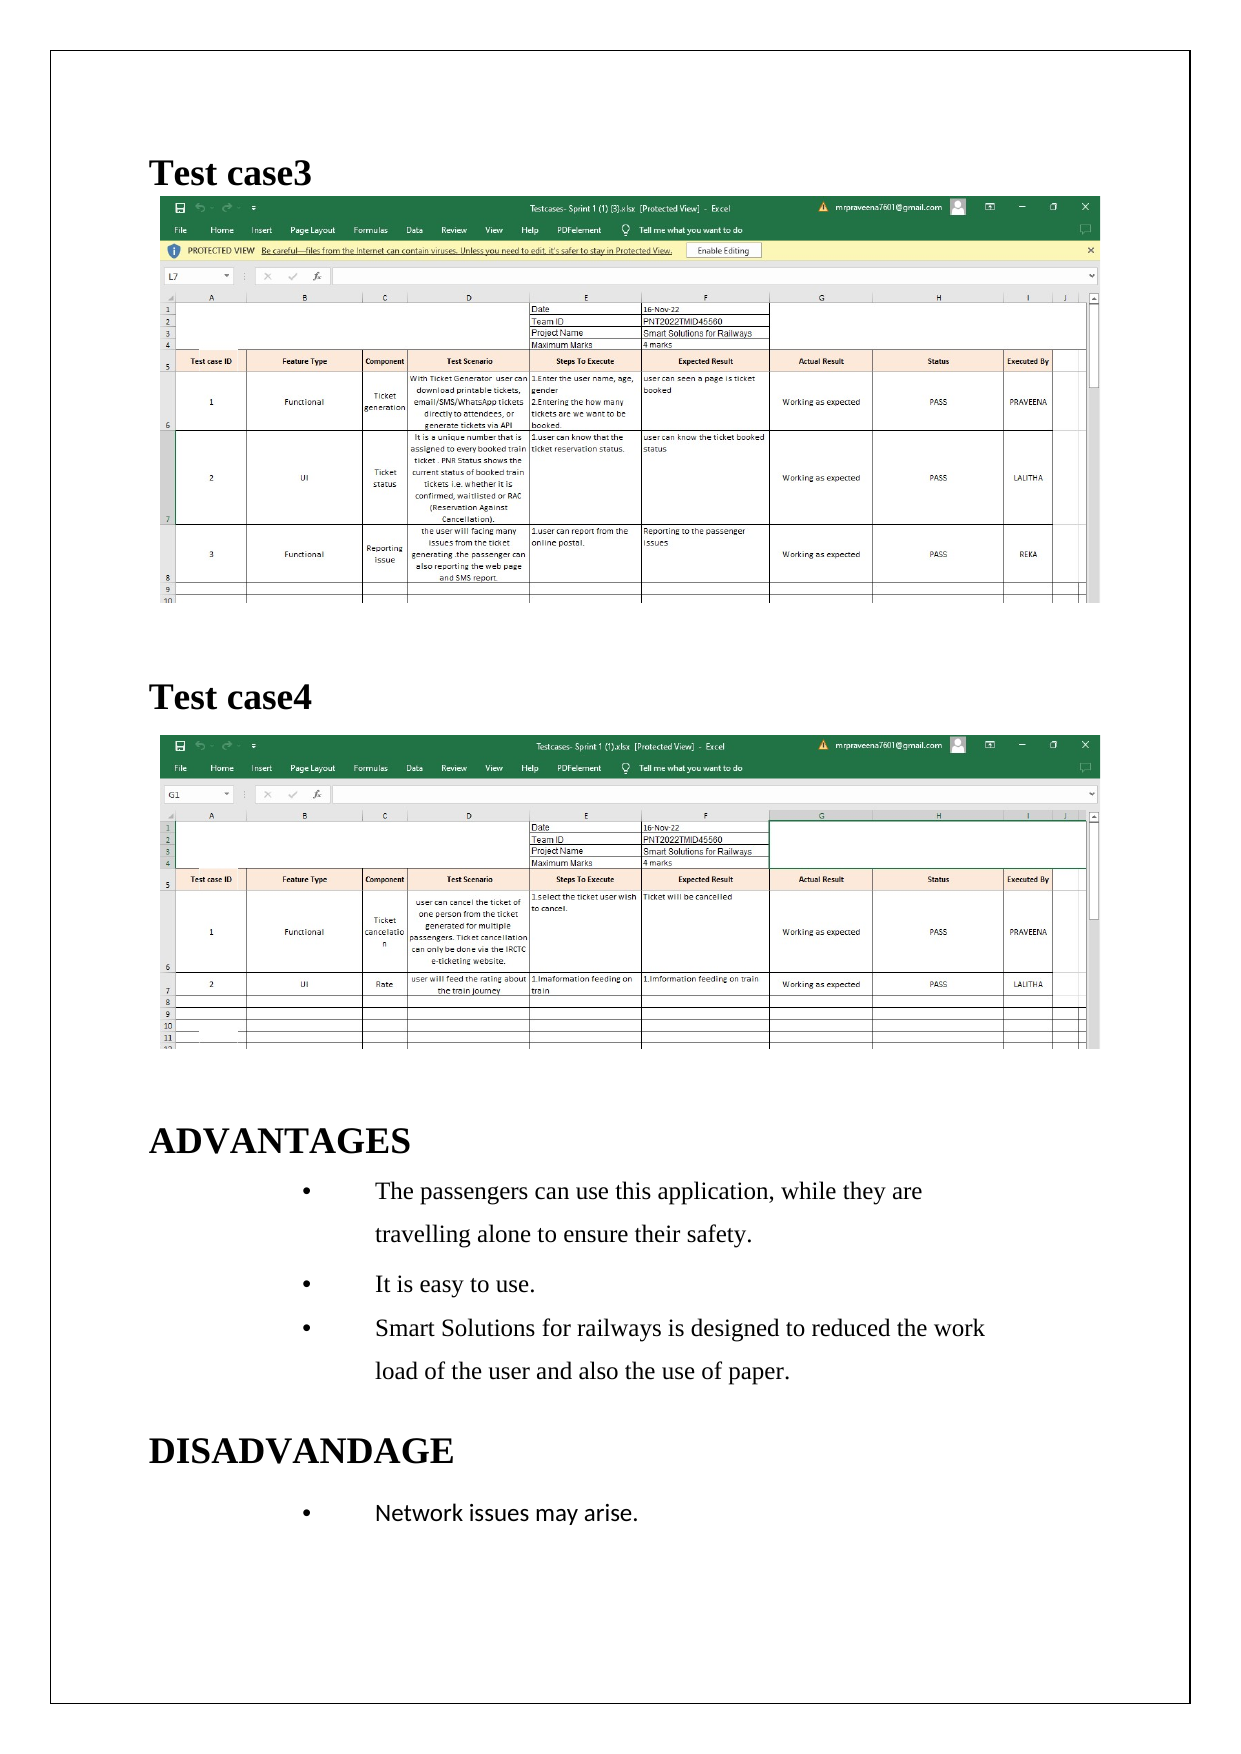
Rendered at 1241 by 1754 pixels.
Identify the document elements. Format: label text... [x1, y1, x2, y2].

list Network issues may arise. [302, 1497, 995, 1527]
picture [160, 735, 1101, 1049]
list It is easy to use. [302, 1269, 995, 1298]
list Smart Solutions for railways is designed to reduced the work load of the user and also the use of paper. [302, 1313, 995, 1385]
subtitle ADVANTAGES [148, 1118, 1173, 1161]
subtitle Test case3 [148, 150, 1173, 193]
list The passengers can use this application, while they are travelling alone to ensure their safety. [302, 1176, 995, 1248]
text DISADVANDAGE [148, 1428, 1173, 1472]
picture [160, 196, 1101, 603]
subtitle Test case4 [148, 674, 1173, 718]
